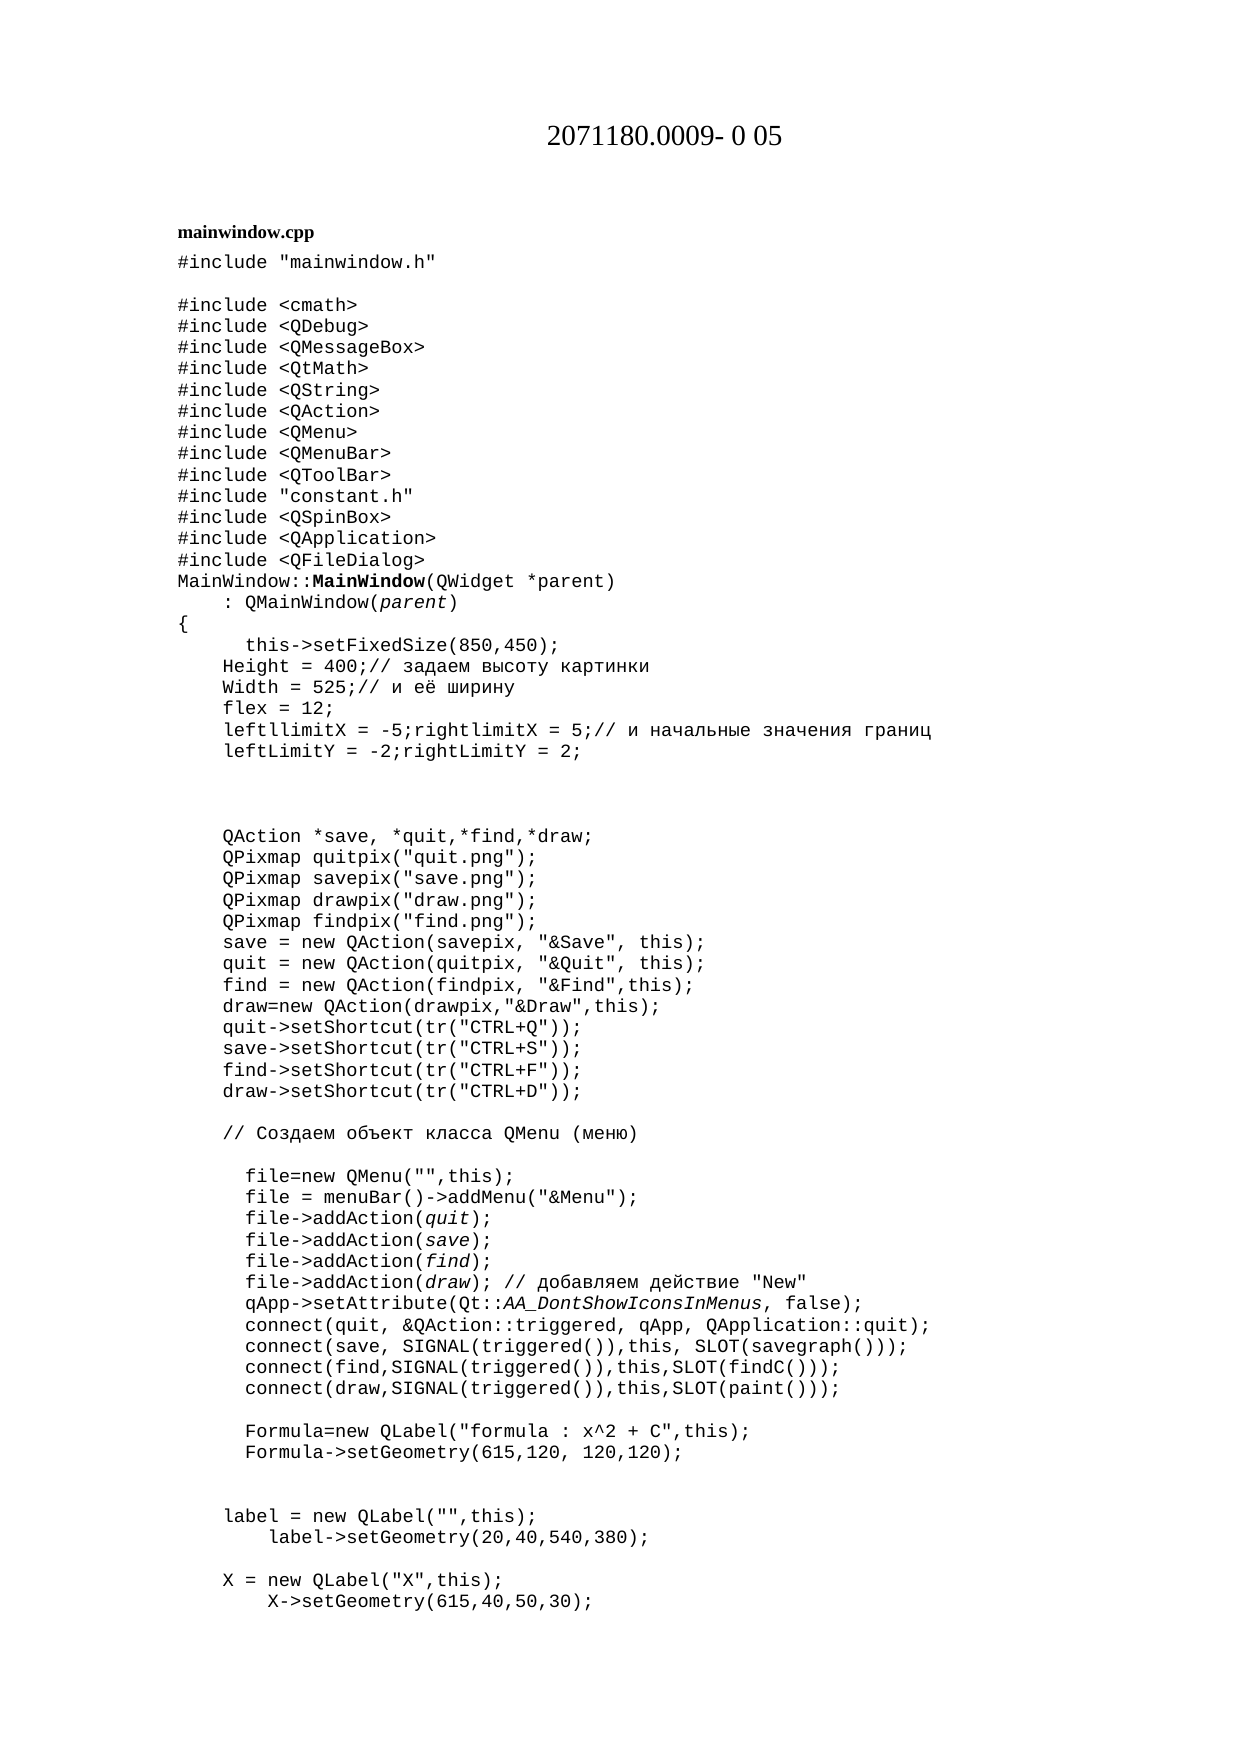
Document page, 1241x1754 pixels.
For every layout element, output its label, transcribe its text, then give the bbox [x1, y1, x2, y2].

text Width = 525;// и её ширину [177, 678, 1152, 699]
text Formula=new QLabel("formula : x^2 + C",this); [177, 1422, 1152, 1443]
text #include <QFileDialog> [177, 550, 1152, 572]
text X = new QLabel("X",this); [177, 1570, 1152, 1592]
text Formula->setGeometry(615,120, 120,120); [177, 1443, 1152, 1464]
text connect(draw,SIGNAL(triggered()),this,SLOT(paint())); [177, 1379, 1152, 1400]
text X->setGeometry(615,40,50,30); [177, 1592, 1152, 1613]
text find->setShortcut(tr("CTRL+F")); [177, 1060, 1152, 1082]
text MainWindow::MainWindow(QWidget *parent) [177, 572, 1152, 593]
text Height = 400;// задаем высоту картинки [177, 657, 1152, 678]
text connect(find,SIGNAL(triggered()),this,SLOT(findC())); [177, 1358, 1152, 1379]
text flex = 12; [177, 699, 1152, 720]
text mainwindow.cpp [177, 221, 1152, 242]
text file->addAction(save); [177, 1230, 1152, 1252]
text #include <QMenuBar> [177, 444, 1152, 465]
text save = new QAction(savepix, "&Save", this); [177, 933, 1152, 954]
text leftLimitY = -2;rightLimitY = 2; [177, 742, 1152, 763]
text this->setFixedSize(850,450); [177, 635, 1152, 657]
text draw->setShortcut(tr("CTRL+D")); [177, 1082, 1152, 1103]
text quit->setShortcut(tr("CTRL+Q")); [177, 1018, 1152, 1039]
text #include <QToolBar> [177, 465, 1152, 487]
text #include <QtMath> [177, 359, 1152, 380]
text find = new QAction(findpix, "&Find",this); [177, 975, 1152, 997]
text : QMainWindow(parent) [177, 593, 1152, 614]
text #include <QSpinBox> [177, 508, 1152, 529]
text // Создаем объект класса QMenu (меню) [177, 1124, 1152, 1145]
text file->addAction(quit); [177, 1209, 1152, 1230]
text save->setShortcut(tr("CTRL+S")); [177, 1039, 1152, 1060]
text #include <QMenu> [177, 423, 1152, 444]
text #include "mainwindow.h" [177, 253, 1152, 274]
text #include "constant.h" [177, 487, 1152, 508]
text file=new QMenu("",this); [177, 1167, 1152, 1188]
text QPixmap findpix("find.png"); [177, 912, 1152, 933]
text draw=new QAction(drawpix,"&Draw",this); [177, 997, 1152, 1018]
text { [177, 614, 1152, 635]
text leftllimitX = -5;rightlimitX = 5;// и начальные значения границ [177, 720, 1152, 742]
text quit = new QAction(quitpix, "&Quit", this); [177, 954, 1152, 975]
text #include <QDebug> [177, 317, 1152, 338]
text file->addAction(draw); // добавляем действие "New" [177, 1273, 1152, 1294]
text qApp->setAttribute(Qt::AA_DontShowIconsInMenus, false); [177, 1294, 1152, 1315]
text file = menuBar()->addMenu("&Menu"); [177, 1188, 1152, 1209]
text file->addAction(find); [177, 1252, 1152, 1273]
text #include <QMessageBox> [177, 338, 1152, 359]
text QAction *save, *quit,*find,*draw; [177, 827, 1152, 848]
text #include <QApplication> [177, 529, 1152, 550]
text #include <QAction> [177, 402, 1152, 423]
text #include <cmath> [177, 295, 1152, 317]
text connect(quit, &QAction::triggered, qApp, QApplication::quit); [177, 1315, 1152, 1337]
text QPixmap quitpix("quit.png"); [177, 848, 1152, 869]
text label = new QLabel("",this); [177, 1507, 1152, 1528]
text label->setGeometry(20,40,540,380); [177, 1528, 1152, 1549]
text connect(save, SIGNAL(triggered()),this, SLOT(savegraph())); [177, 1337, 1152, 1358]
text QPixmap savepix("save.png"); [177, 869, 1152, 890]
text #include <QString> [177, 380, 1152, 402]
text QPixmap drawpix("draw.png"); [177, 890, 1152, 912]
